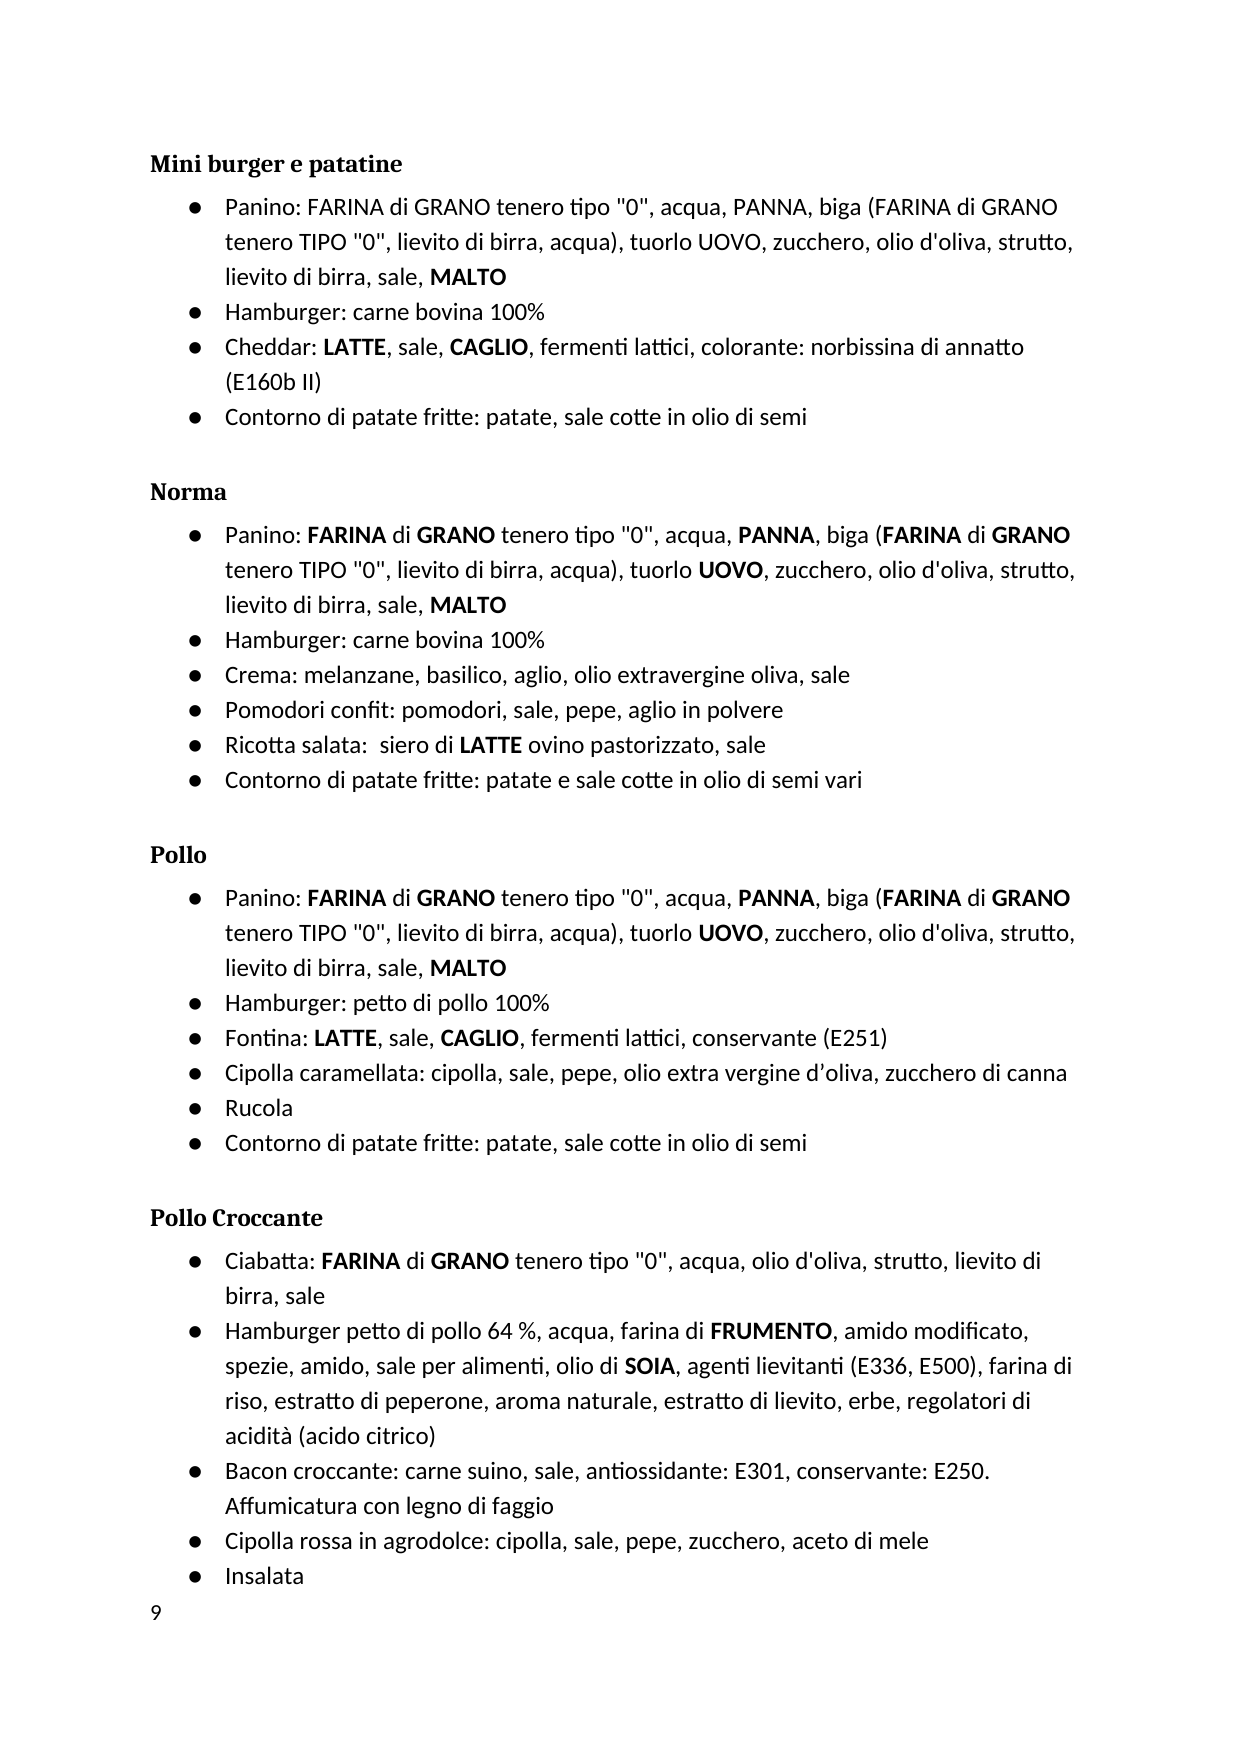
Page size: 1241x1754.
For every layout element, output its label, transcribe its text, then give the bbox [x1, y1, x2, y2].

text Contorno di patate fritte: patate, sale cotte in olio di semi [187, 401, 1090, 432]
text Ricotta salata: ​​ siero di LATTE ovino pastorizzato, sale [187, 729, 1090, 760]
subtitle Pollo [150, 841, 1090, 870]
subtitle Pollo Croccante [150, 1204, 1090, 1233]
text Insalata [187, 1560, 1090, 1591]
text Crema: melanzane, basilico, aglio, olio extravergine oliva, sale [187, 659, 1090, 690]
text Hamburger: petto di pollo 100% [187, 987, 1090, 1018]
subtitle Norma [150, 478, 1090, 507]
text Contorno di patate fritte: patate e sale cotte in olio di semi vari [187, 764, 1090, 795]
subtitle Mini burger e patatine [150, 150, 1090, 179]
text Fontina: LATTE, sale, CAGLIO, fermenti lattici, conservante (E251) [187, 1022, 1090, 1053]
text Contorno di patate fritte: patate, sale cotte in olio di semi [187, 1127, 1090, 1158]
text Rucola [187, 1092, 1090, 1123]
text Cipolla rossa in agrodolce: cipolla, sale, pepe, zucchero, aceto di mele [187, 1525, 1090, 1556]
text Cheddar: LATTE, sale, CAGLIO, fermenti lattici, colorante: norbissina di annatto (E160b II) [187, 331, 1090, 397]
text Pomodori confit: pomodori, sale, pepe, aglio in polvere [187, 694, 1090, 725]
text Bacon croccante: carne suino, sale, antiossidante: E301, conservante: E250. Affumicatura con legno di faggio [187, 1455, 1090, 1521]
text Hamburger: carne bovina 100% [187, 624, 1090, 655]
text Cipolla caramellata: cipolla, sale, pepe, olio extra vergine d’oliva, zucchero di canna [187, 1057, 1090, 1088]
text Ciabatta: FARINA di GRANO tenero tipo "0", acqua, olio d'oliva, strutto, lievito di birra, sale [187, 1245, 1090, 1311]
text Hamburger: carne bovina 100% [187, 296, 1090, 327]
text Hamburger petto di pollo 64 %, acqua, farina di FRUMENTO, amido modificato, spezie, amido, sale per alimenti, olio di SOIA, agenti lievitanti (E336, E500), farina di riso, estratto di peperone, aroma naturale, estratto di lievito, erbe, regolatori di acidità (acido citrico) [187, 1315, 1090, 1451]
